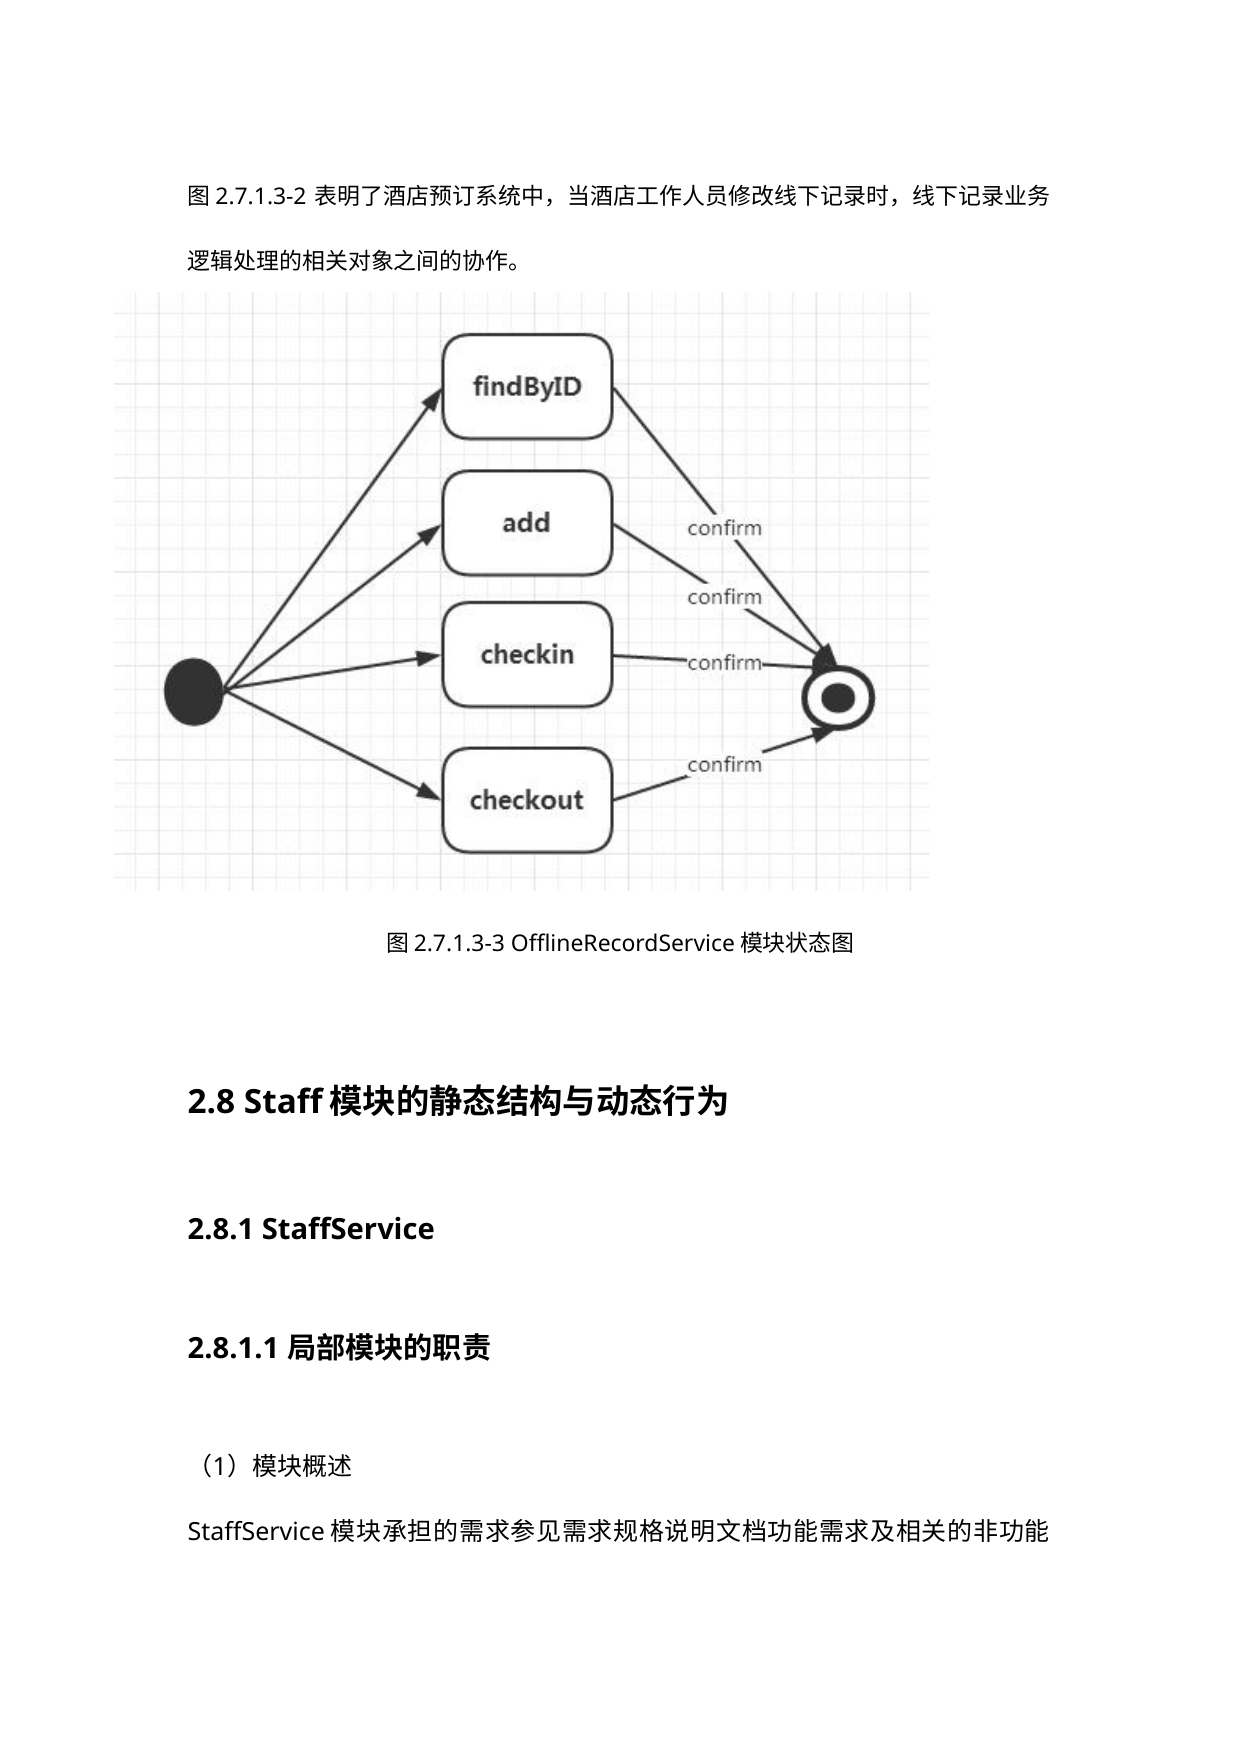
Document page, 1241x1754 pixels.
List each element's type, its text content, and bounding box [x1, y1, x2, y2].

text 图2.7.1.3-3 OfflineRecordService模块状态图 [187, 909, 1053, 974]
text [187, 1497, 1053, 1562]
text 图2.7.1.3-2 表明了酒店预订系统中，当酒店工作人员修改线下记录时，线下记录业务逻辑处理的相关对象之间的协作。 [187, 162, 1053, 292]
subtitle 2.8.1 StaffService [187, 1196, 1053, 1261]
subtitle 2.8.1.1 局部模块的职责 [187, 1313, 1053, 1378]
subtitle 2.8 Staff模块的静态结构与动态行为 [187, 1067, 1053, 1132]
text （1）模块概述 [187, 1432, 1053, 1497]
picture [113, 292, 930, 891]
